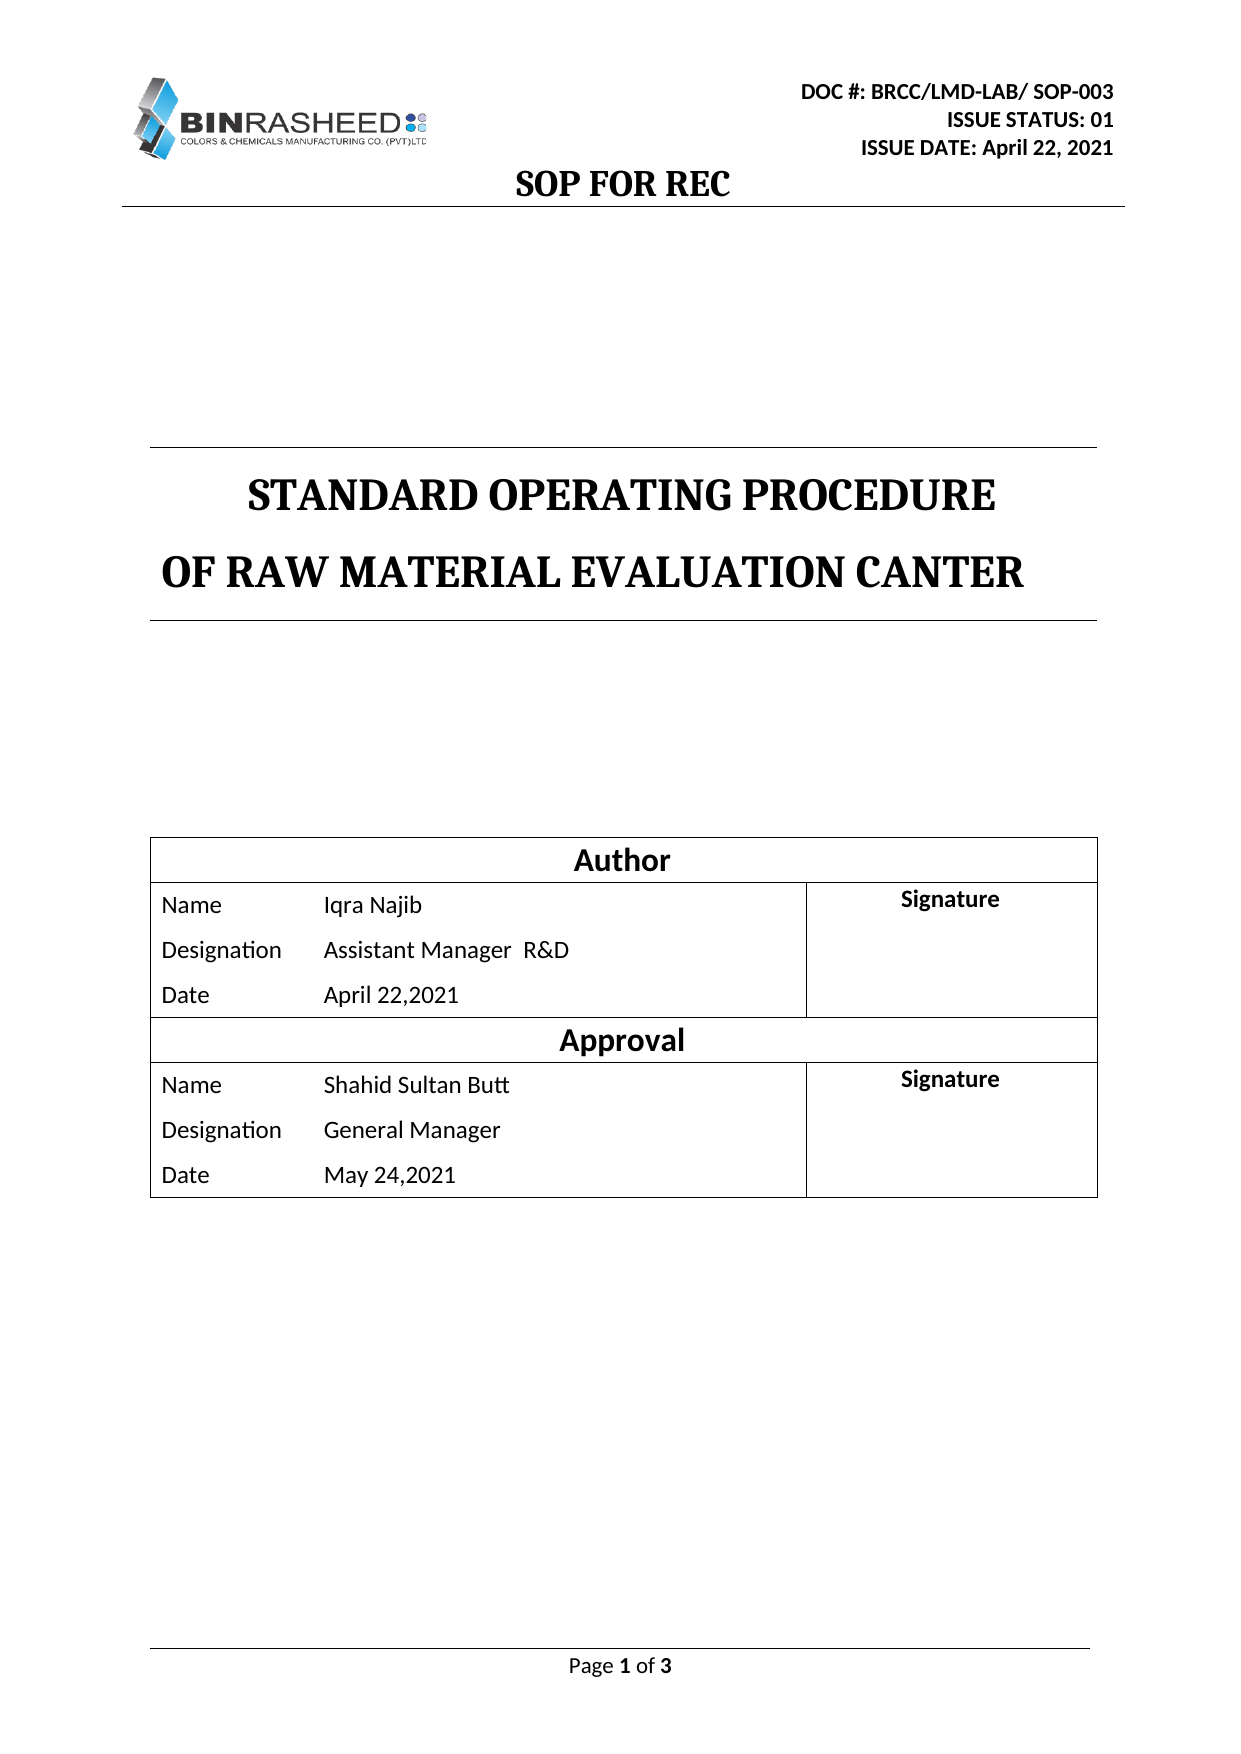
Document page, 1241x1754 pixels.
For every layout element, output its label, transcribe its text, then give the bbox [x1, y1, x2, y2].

table_cell Signature [807, 883, 1097, 1017]
table_cell Designation [151, 1107, 312, 1152]
table_cell May 24,2021 [312, 1152, 806, 1197]
table_header STANDARD OPERATING PROCEDURE OF RAW MATERIAL EVALUATION CANTER [150, 448, 1097, 619]
table_header Author [151, 838, 1097, 882]
table_cell Name [151, 1063, 312, 1107]
table_cell Approval [151, 1018, 1097, 1062]
table_cell Date [151, 1152, 312, 1197]
table_cell Designation [151, 927, 312, 972]
table_cell General Manager [312, 1107, 806, 1152]
table_cell Date [151, 972, 312, 1017]
table_cell Shahid Sultan Butt [312, 1063, 806, 1107]
table_cell Assistant Manager R&D [312, 927, 806, 972]
table_cell April 22,2021 [312, 972, 806, 1017]
picture [133, 77, 427, 160]
table_cell Name [151, 883, 312, 927]
table_cell Iqra Najib [312, 883, 806, 927]
table_cell Signature [807, 1063, 1097, 1197]
